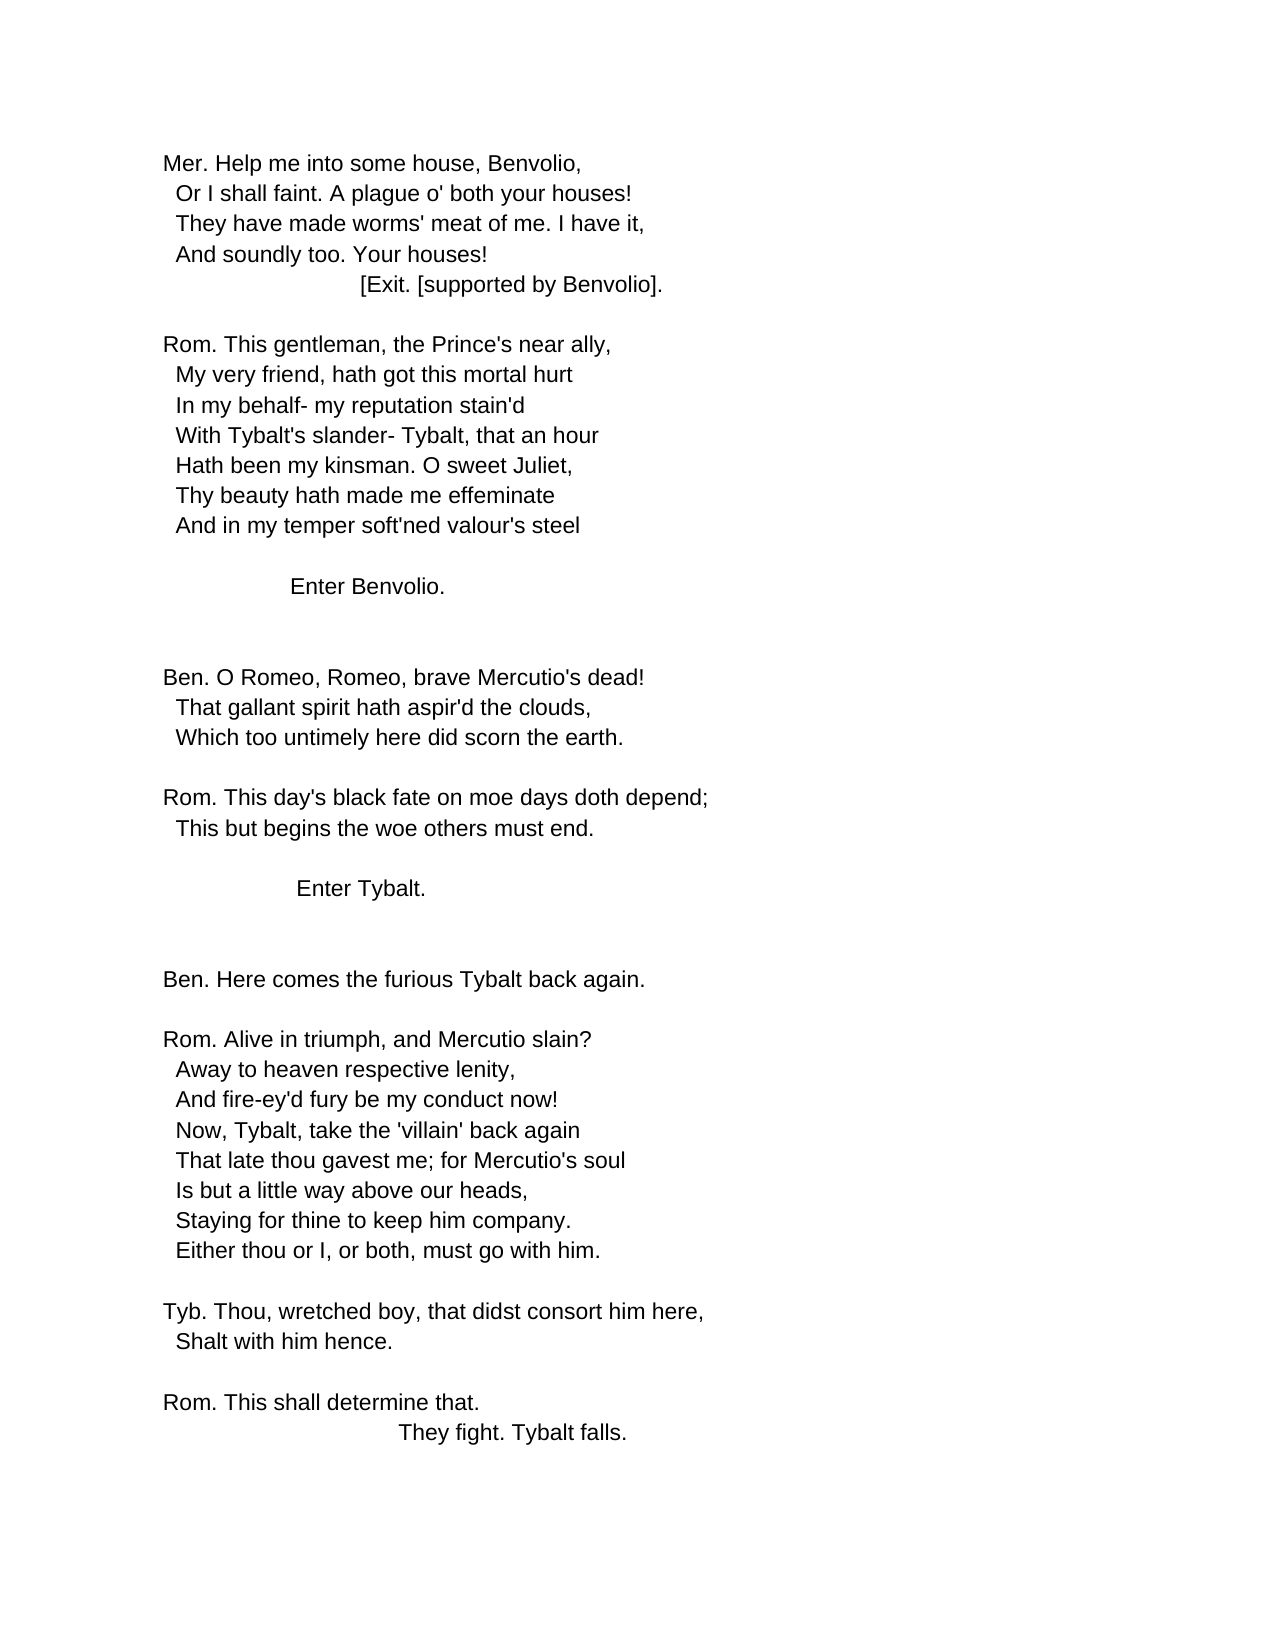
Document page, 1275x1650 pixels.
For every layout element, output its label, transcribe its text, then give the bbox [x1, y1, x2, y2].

text Ben. Here comes the furious Tybalt back again. [150, 966, 1125, 992]
text And fire-ey'd fury be my conduct now! [150, 1086, 1125, 1113]
text With Tybalt's slander- Tybalt, that an hour [150, 422, 1125, 448]
text Either thou or I, or both, must go with him. [150, 1237, 1125, 1264]
text And soundly too. Your houses! [150, 241, 1125, 267]
text Enter Tybalt. [150, 875, 1125, 901]
text Enter Benvolio. [150, 573, 1125, 599]
text Or I shall faint. A plague o' both your houses! [150, 180, 1125, 207]
text Now, Tybalt, take the 'villain' back again [150, 1117, 1125, 1143]
text Hath been my kinsman. O sweet Juliet, [150, 452, 1125, 478]
text [Exit. [supported by Benvolio]. [150, 271, 1125, 297]
text Rom. Alive in triumph, and Mercutio slain? [150, 1026, 1125, 1052]
text And in my temper soft'ned valour's steel [150, 512, 1125, 539]
text This but begins the woe others must end. [150, 814, 1125, 841]
text Thy beauty hath made me effeminate [150, 482, 1125, 509]
text Staying for thine to keep him company. [150, 1207, 1125, 1234]
text Which too untimely here did scorn the earth. [150, 724, 1125, 750]
text That gallant spirit hath aspir'd the clouds, [150, 694, 1125, 720]
text Is but a little way above our heads, [150, 1177, 1125, 1203]
text Tyb. Thou, wretched boy, that didst consort him here, [150, 1298, 1125, 1324]
text Rom. This shall determine that. [150, 1388, 1125, 1415]
text In my behalf- my reputation stain'd [150, 392, 1125, 418]
text That late thou gavest me; for Mercutio's soul [150, 1147, 1125, 1173]
text Ben. O Romeo, Romeo, brave Mercutio's dead! [150, 663, 1125, 690]
text Shalt with him hence. [150, 1328, 1125, 1354]
text My very friend, hath got this mortal hurt [150, 361, 1125, 388]
text Rom. This gentleman, the Prince's near ally, [150, 331, 1125, 358]
text Mer. Help me into some house, Benvolio, [150, 150, 1125, 176]
text Away to heaven respective lenity, [150, 1056, 1125, 1083]
text They fight. Tybalt falls. [150, 1419, 1125, 1445]
text Rom. This day's black fate on moe days doth depend; [150, 784, 1125, 811]
text They have made worms' meat of me. I have it, [150, 210, 1125, 237]
